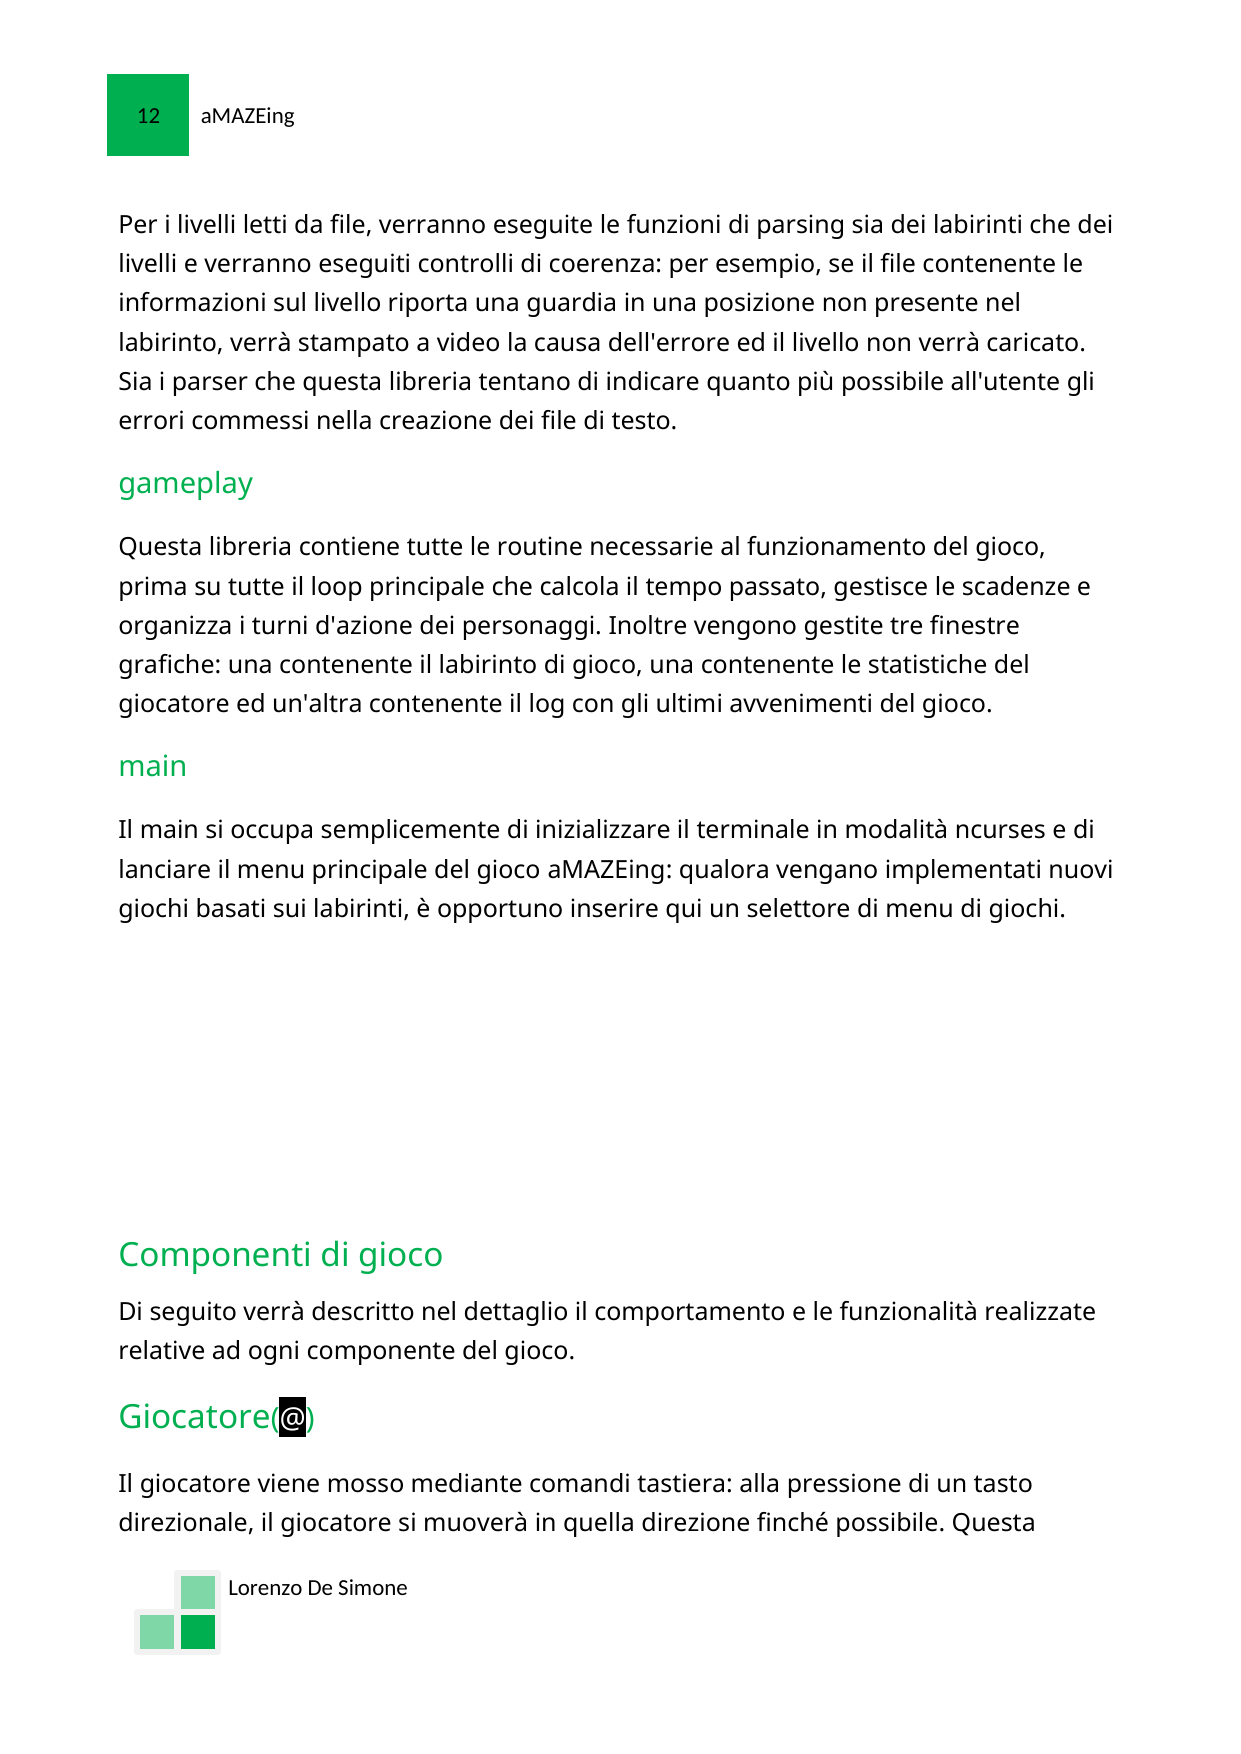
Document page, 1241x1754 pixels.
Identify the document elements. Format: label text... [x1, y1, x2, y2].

text Giocatore(@) [118, 1392, 1122, 1438]
text Di seguito verrà descritto nel dettaglio il comportamento e le funzionalità realizzate relative ad ogni componente del gioco. [118, 1293, 1122, 1367]
text Questa libreria contiene tutte le routine necessarie al funzionamento del gioco, prima su tutte il loop principale che calcola il tempo passato, gestisce le scadenze e organizza i turni d'azione dei personaggi. Inoltre vengono gestite tre finestre grafiche: una contenente il labirinto di gioco, una contenente le statistiche del giocatore ed un'altra contenente il log con gli ultimi avvenimenti del gioco. [118, 529, 1122, 720]
text Per i livelli letti da file, verranno eseguite le funzioni di parsing sia dei labirinti che dei livelli e verranno eseguiti controlli di coerenza: per esempio, se il file contenente le informazioni sul livello riporta una guardia in una posizione non presente nel labirinto, verrà stampato a video la causa dell'errore ed il livello non verrà caricato. Sia i parser che questa libreria tentano di indicare quanto più possibile all'utente gli errori commessi nella creazione dei file di testo. [118, 207, 1122, 437]
text Componenti di gioco [118, 1231, 1122, 1276]
text main [118, 746, 1122, 785]
text gameplay [118, 463, 1122, 502]
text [118, 1466, 1122, 1539]
text Il main si occupa semplicemente di inizializzare il terminale in modalità ncurses e di lanciare il menu principale del gioco aMAZEing: qualora vengano implementati nuovi giochi basati sui labirinti, è opportuno inserire qui un selettore di menu di giochi. [118, 812, 1122, 924]
